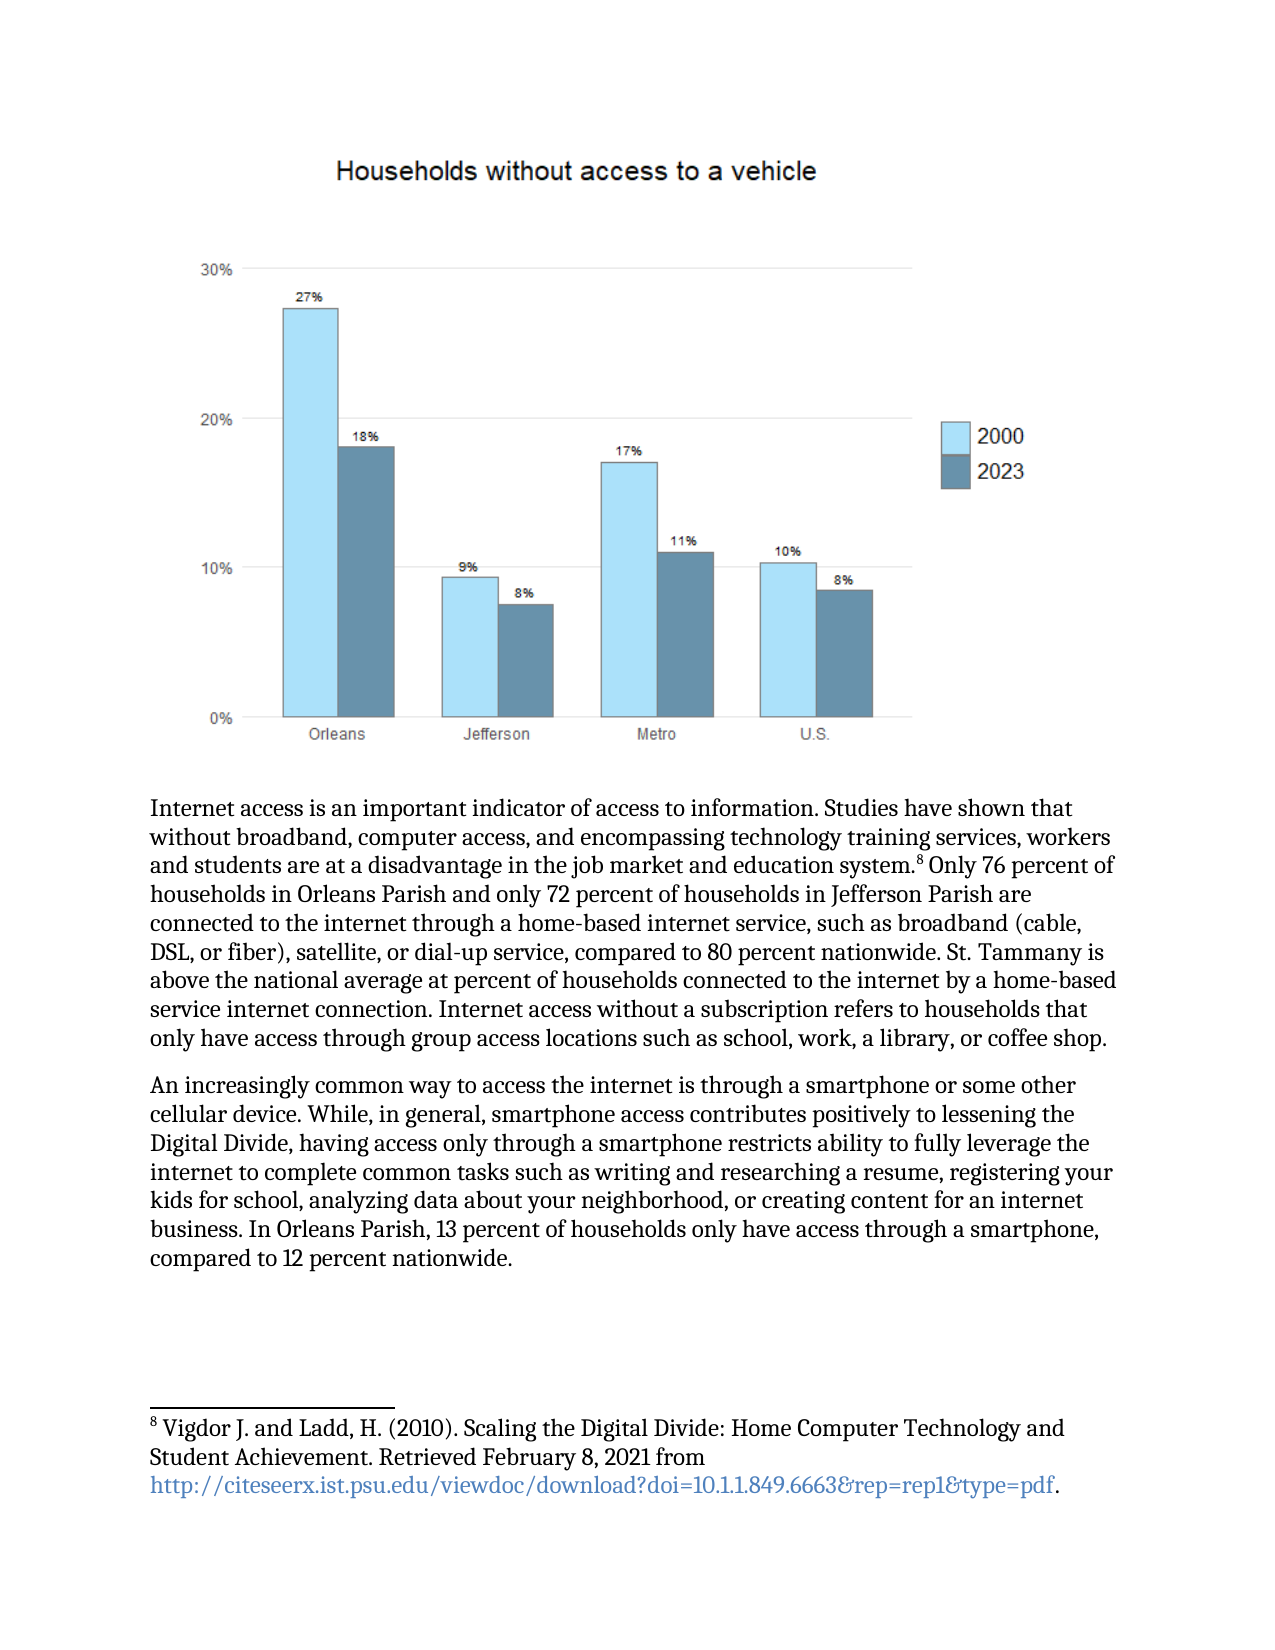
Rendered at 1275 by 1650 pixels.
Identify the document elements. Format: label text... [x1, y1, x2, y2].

text An increasingly common way to access the internet is through a smartphone or some other cellular device. While, in general, smartphone access contributes positively to lessening the Digital Divide, having access only through a smartphone restricts ability to fully leverage the internet to complete common tasks such as writing and researching a resume, registering your kids for school, analyzing data about your neighborhood, or creating content for an internet business. In Orleans Parish, 13 percent of households only have access through a smartphone, compared to 12 percent nationwide. [150, 1071, 1125, 1272]
picture [168, 150, 1044, 775]
text Internet access is an important indicator of access to information. Studies have shown that without broadband, computer access, and encompassing technology training services, workers and students are at a disadvantage in the job market and education system. Only 76 percent of households in Orleans Parish and only 72 percent of households in Jefferson Parish are connected to the internet through a home-based internet service, such as broadband (cable, DSL, or fiber), satellite, or dial-up service, compared to 80 percent nationwide. St. Tammany is above the national average at percent of households connected to the internet by a home-based service internet connection. Internet access without a subscription refers to households that only have access through group access locations such as school, work, a library, or coffee shop. [150, 794, 1125, 1052]
